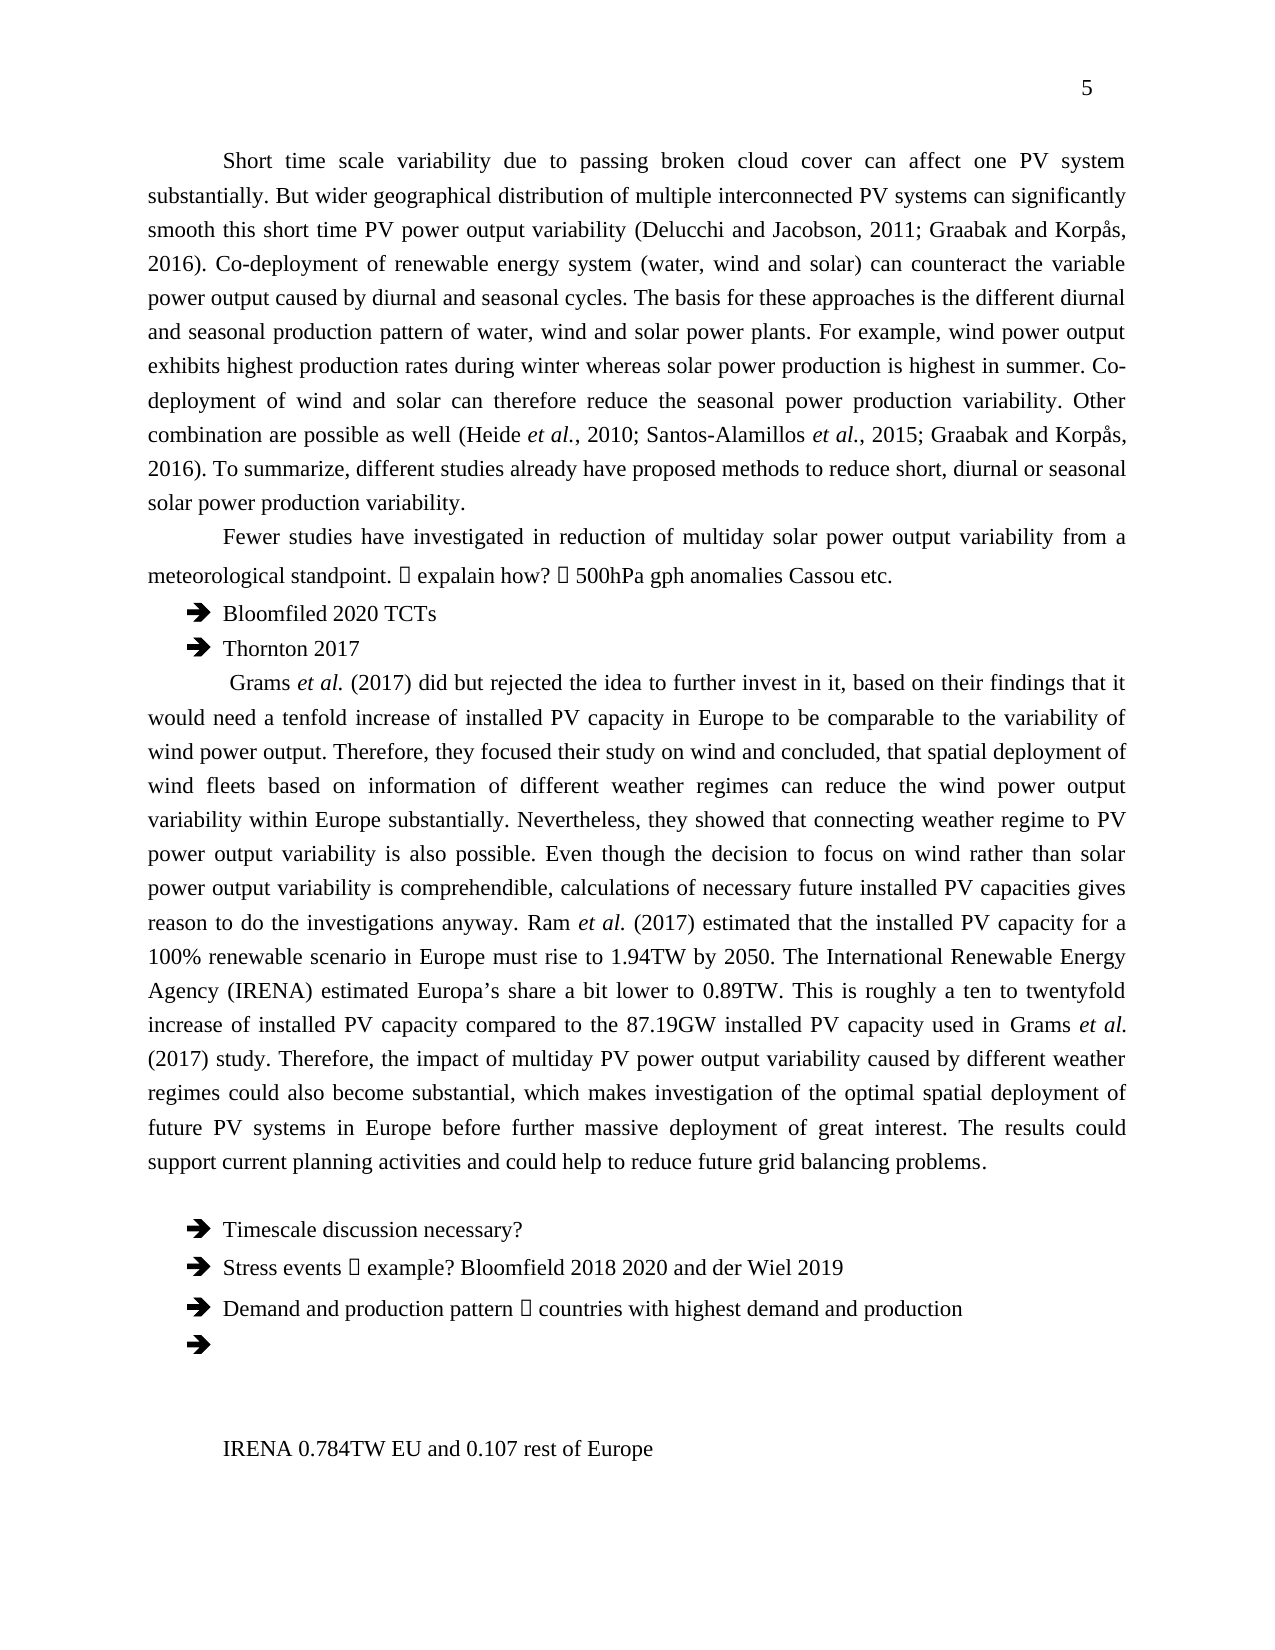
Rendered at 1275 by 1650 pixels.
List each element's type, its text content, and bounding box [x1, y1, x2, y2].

list Thornton 2017 [185, 634, 1127, 661]
text Grams et al. (2017) did but rejected the idea to further invest in it, based on their findings that it would need a tenfold increase of installed PV capacity in Europe to be comparable to the variability of wind power output. Therefore, they focused their study on wind and concluded, that spatial deployment of wind fleets based on information of different weather regimes can reduce the wind power output variability within Europe substantially. Nevertheless, they showed that connecting weather regime to PV power output variability is also possible. Even though the decision to focus on wind rather than solar power output variability is comprehendible, calculations of necessary future installed PV capacities gives reason to do the investigations anyway. Ram et al. (2017) estimated that the installed PV capacity for a 100% renewable scenario in Europe must rise to 1.94TW by 2050. The International Renewable Energy Agency (IRENA) estimated Europa’s share a bit lower to 0.89TW. This is roughly a ten to twentyfold increase of installed PV capacity compared to the 87.19GW installed PV capacity used in Grams et al. (2017) study. Therefore, the impact of multiday PV power output variability caused by different weather regimes could also become substantial, which makes investigation of the optimal spatial deployment of future PV systems in Europe before further massive deployment of great interest. The results could support current planning activities and could help to reduce future grid balancing problems. [148, 669, 1127, 1174]
text Short time scale variability due to passing broken cloud cover can affect one PV system substantially. But wider geographical distribution of multiple interconnected PV systems can significantly smooth this short time PV power output variability (Delucchi and Jacobson, 2011; Graabak and Korpås, 2016). Co-deployment of renewable energy system (water, wind and solar) can counteract the variable power output caused by diurnal and seasonal cycles. The basis for these approaches is the different diurnal and seasonal production pattern of water, wind and solar power plants. For example, wind power output exhibits highest production rates during winter whereas solar power production is highest in summer. Co-deployment of wind and solar can therefore reduce the seasonal power production variability. Other combination are possible as well (Heide et al., 2010; Santos-Alamillos et al., 2015; Graabak and Korpås, 2016). To summarize, different studies already have proposed methods to reduce short, diurnal or seasonal solar power production variability. [148, 148, 1127, 516]
list Timescale discussion necessary? [185, 1216, 1127, 1243]
list Bloomfiled 2020 TCTs [185, 600, 1127, 627]
text Fewer studies have investigated in reduction of multiday solar power output variability from a meteorological standpoint.  expalain how?  500hPa gph anomalies Cassou etc. [148, 523, 1127, 590]
text IRENA 0.784TW EU and 0.107 rest of Europe [148, 1435, 1127, 1461]
list Stress events  example? Bloomfield 2018 2020 and der Wiel 2019 [185, 1251, 1127, 1282]
list Demand and production pattern  countries with highest demand and production [185, 1291, 1127, 1323]
